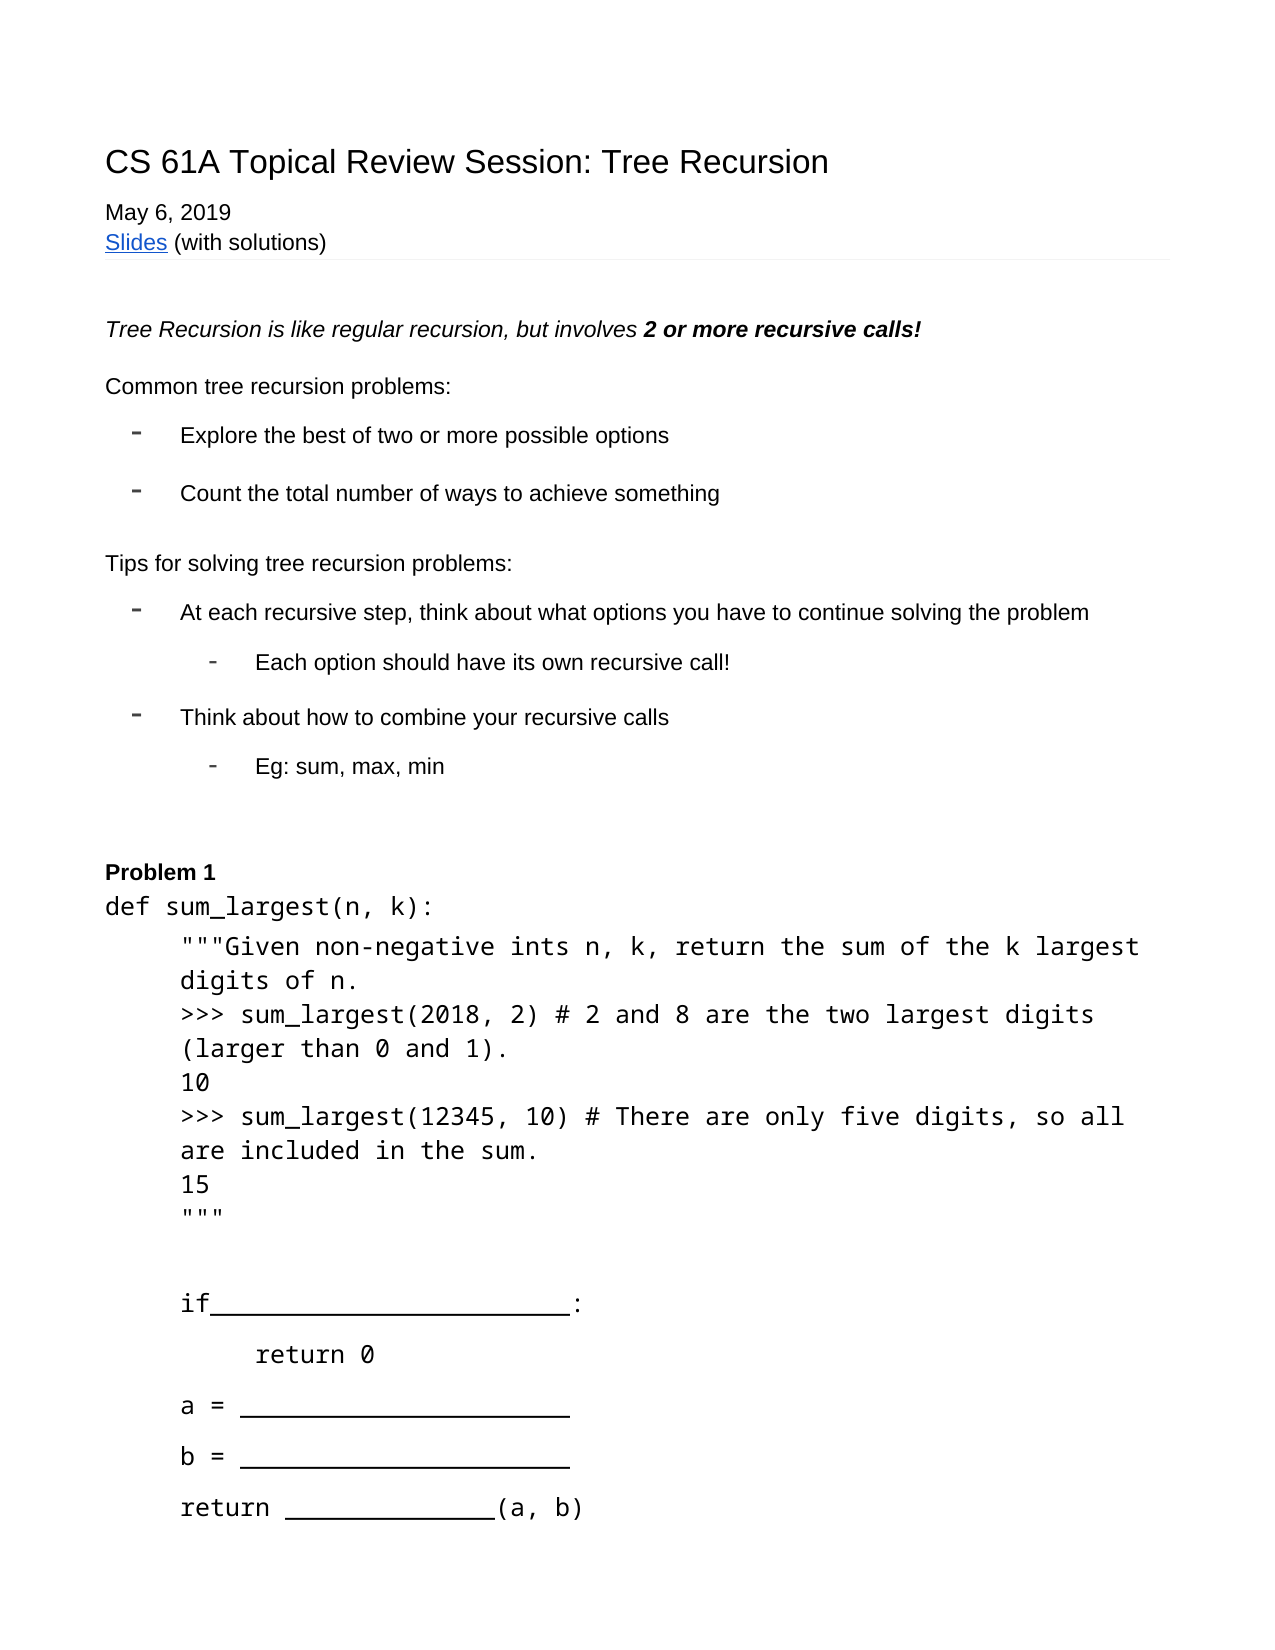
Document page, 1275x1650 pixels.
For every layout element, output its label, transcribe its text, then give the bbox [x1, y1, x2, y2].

list Explore the best of two or more possible options [142, 403, 1170, 454]
text Problem 1 [105, 859, 1170, 885]
subtitle CS 61A Topical Review Session: Tree Recursion [105, 142, 1170, 181]
list Count the total number of ways to achieve something [142, 462, 1170, 513]
text May 6, 2019 [105, 199, 1170, 226]
text """Given non-negative ints n, k, return the sum of the k largest digits of n. >>> sum_largest(2018, 2) # 2 and 8 are the two largest digits (larger than 0 and 1). 10 >>> sum_largest(12345, 10) # There are only five digits, so all are included in the sum. 15 """ [180, 928, 1170, 1235]
text Tips for solving tree recursion problems: [105, 550, 1170, 577]
text if________________________: return 0 a = ______________________ [180, 1235, 1170, 1422]
text Slides (with solutions) [105, 229, 1170, 256]
text Tree Recursion is like regular recursion, but involves 2 or more recursive calls! [105, 316, 1170, 342]
text b = ______________________ return ______________(a, b) [180, 1439, 1170, 1524]
list Eg: sum, max, min [217, 743, 1170, 783]
text def sum_largest(n, k): [105, 889, 1170, 923]
list At each recursive step, think about what options you have to continue solving the problem [142, 581, 1170, 632]
list Each option should have its own recursive call! [217, 639, 1170, 679]
text Common tree recursion problems: [105, 373, 1170, 399]
list Think about how to combine your recursive calls [142, 685, 1170, 736]
